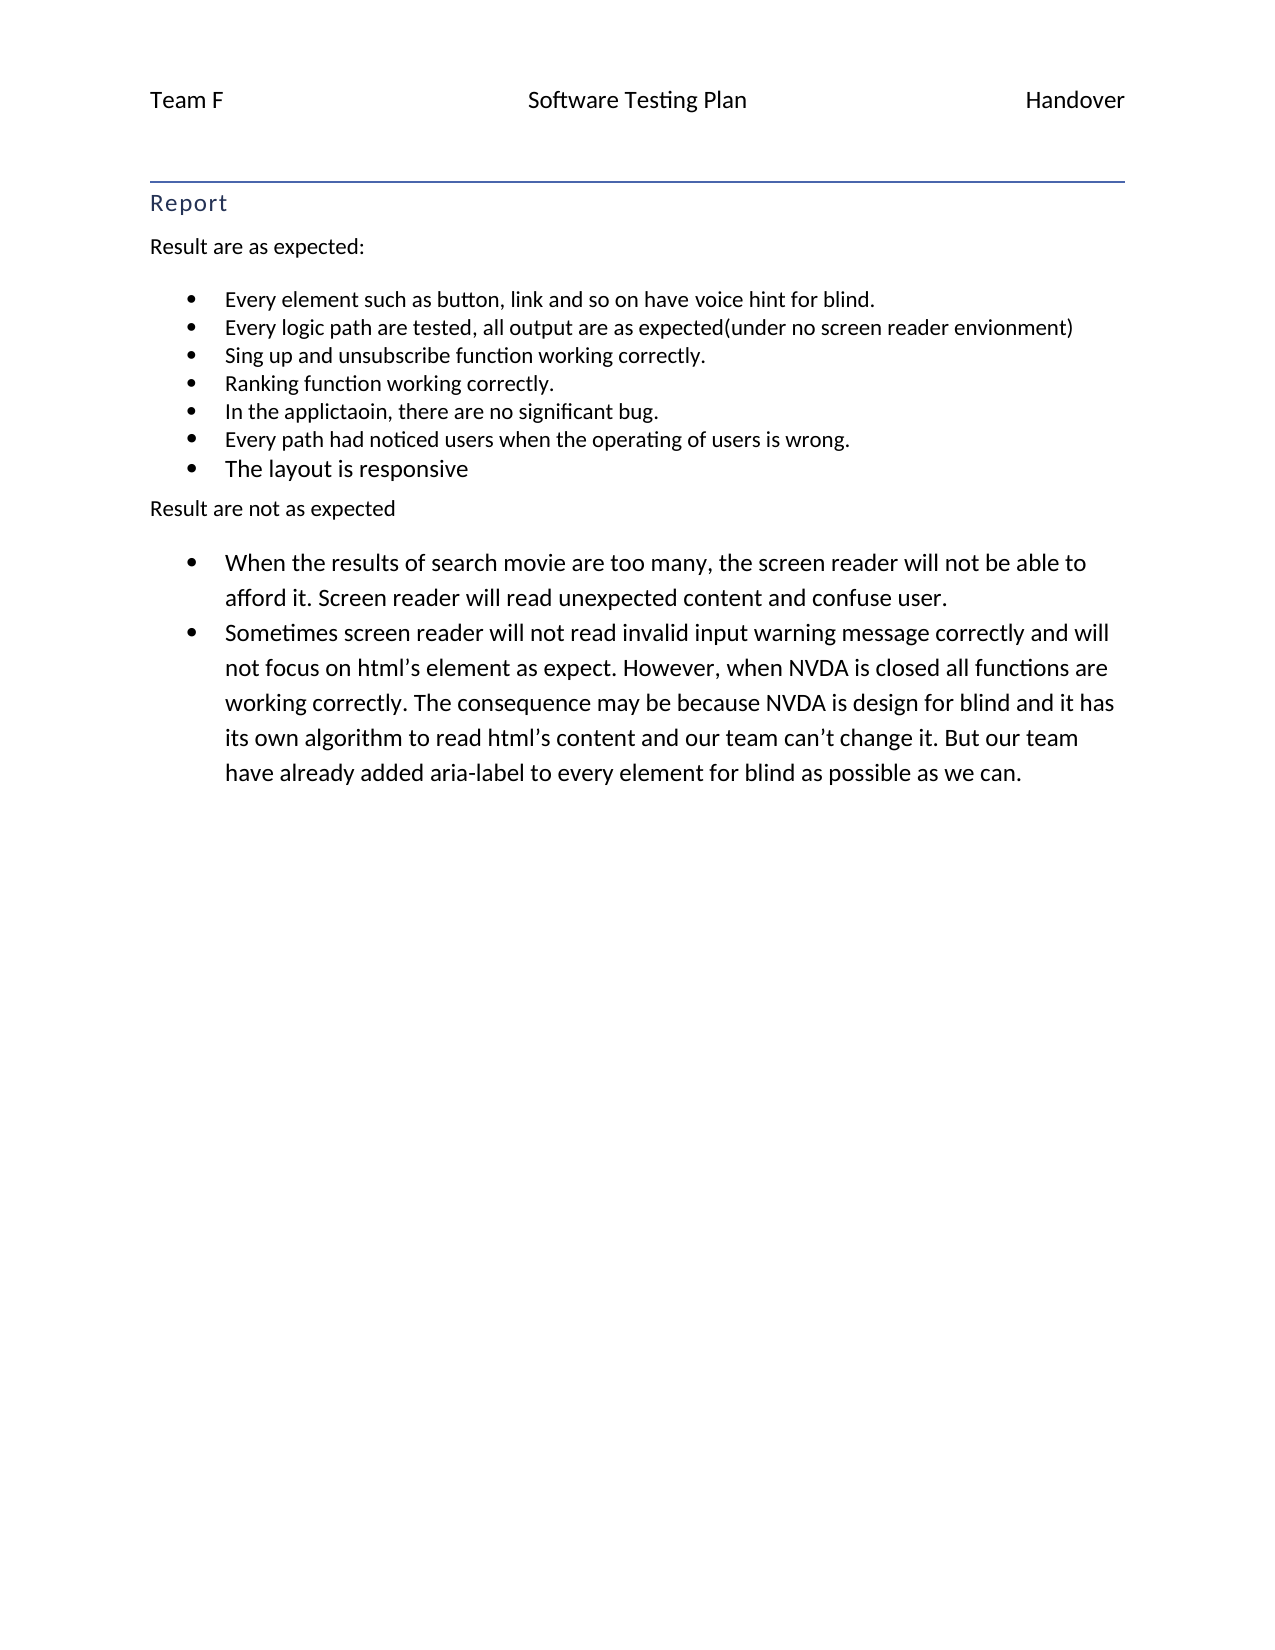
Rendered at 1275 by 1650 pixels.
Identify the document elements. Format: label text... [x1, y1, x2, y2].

text Result are as expected: [150, 232, 1125, 260]
text Result are not as expected [150, 494, 1125, 522]
list Sing up and unsubscribe function working correctly. [187, 341, 1125, 369]
list In the applictaoin, there are no significant bug. [187, 397, 1125, 426]
list Sometimes screen reader will not read invalid input warning message correctly and will not focus on html’s element as expect. However, when NVDA is closed all functions are working correctly. The consequence may be because NVDA is design for blind and it has its own algorithm to read html’s content and our team can’t change it. But our team have already added aria-label to every element for blind as possible as we can. [187, 617, 1125, 788]
list Ranking function working correctly. [187, 369, 1125, 397]
list Every logic path are tested, all output are as expected(under no screen reader envionment) [187, 313, 1125, 341]
list When the results of search movie are too many, the screen reader will not be able to afford it. Screen reader will read unexpected content and confuse user. [187, 547, 1125, 613]
list The layout is responsive [187, 453, 1125, 484]
subtitle Report [150, 183, 1125, 217]
list Every element such as button, link and so on have voice hint for blind. [187, 285, 1125, 313]
list Every path had noticed users when the operating of users is wrong. [187, 426, 1125, 453]
